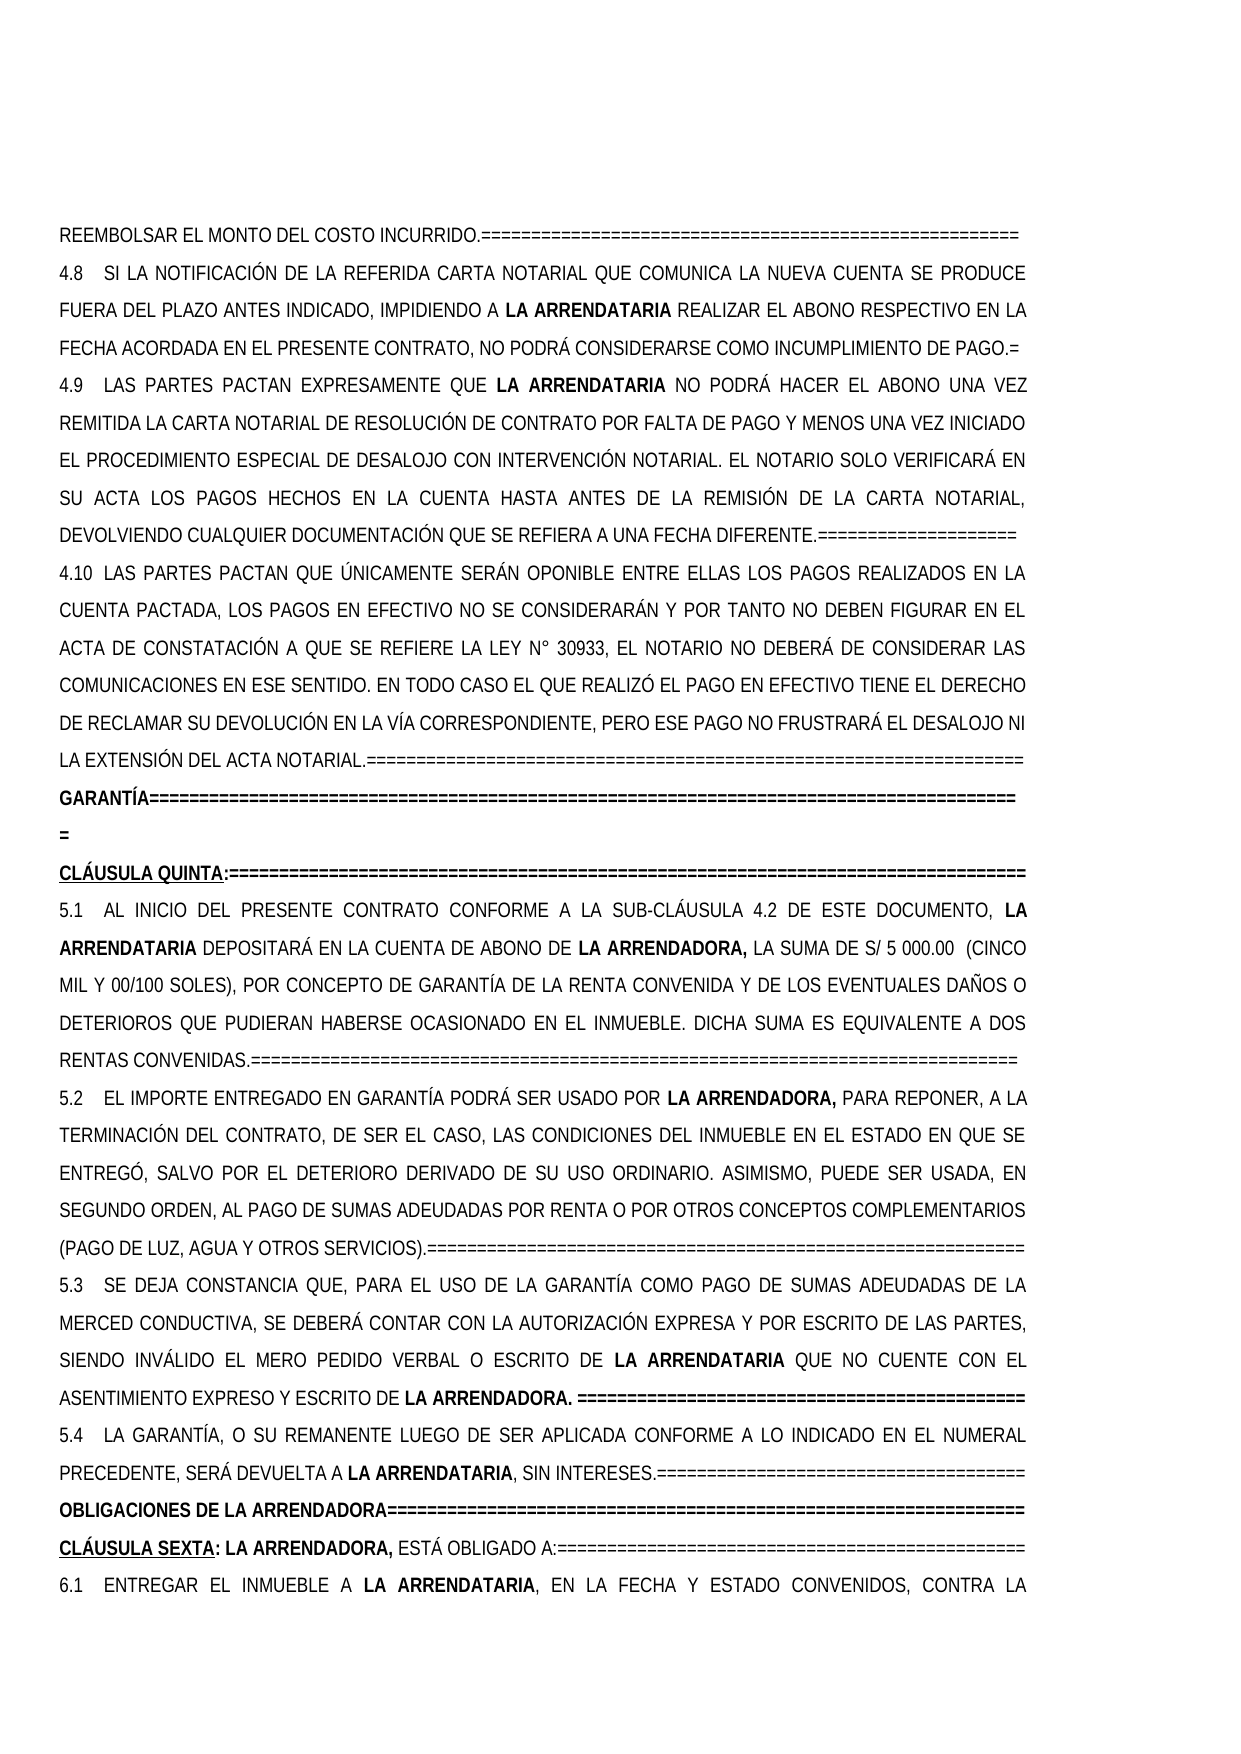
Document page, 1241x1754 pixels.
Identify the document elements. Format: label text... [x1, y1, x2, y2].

text 5.4 LA GARANTÍA, O SU REMANENTE LUEGO DE SER APLICADA CONFORME A LO INDICADO EN EL NUMERAL PRECEDENTE, SERÁ DEVUELTA A LA ARRENDATARIA, SIN INTERESES.===================================== [59, 1413, 1028, 1488]
text GARANTÍA======================================================================================== [59, 775, 1028, 850]
text 4.8 SI LA NOTIFICACIÓN DE LA REFERIDA CARTA NOTARIAL QUE COMUNICA LA NUEVA CUENTA SE PRODUCE FUERA DEL PLAZO ANTES INDICADO, IMPIDIENDO A LA ARRENDATARIA REALIZAR EL ABONO RESPECTIVO EN LA FECHA ACORDADA EN EL PRESENTE CONTRATO, NO PODRÁ CONSIDERARSE COMO INCUMPLIMIENTO DE PAGO.= [59, 250, 1028, 363]
text CLÁUSULA SEXTA: LA ARRENDADORA, ESTÁ OBLIGADO A:=============================================== [59, 1525, 1028, 1563]
text 4.10 LAS PARTES PACTAN QUE ÚNICAMENTE SERÁN OPONIBLE ENTRE ELLAS LOS PAGOS REALIZADOS EN LA CUENTA PACTADA, LOS PAGOS EN EFECTIVO NO SE CONSIDERARÁN Y POR TANTO NO DEBEN FIGURAR EN EL ACTA DE CONSTATACIÓN A QUE SE REFIERE LA LEY N° 30933, EL NOTARIO NO DEBERÁ DE CONSIDERAR LAS COMUNICACIONES EN ESE SENTIDO. EN TODO CASO EL QUE REALIZÓ EL PAGO EN EFECTIVO TIENE EL DERECHO DE RECLAMAR SU DEVOLUCIÓN EN LA VÍA CORRESPONDIENTE, PERO ESE PAGO NO FRUSTRARÁ EL DESALOJO NI LA EXTENSIÓN DEL ACTA NOTARIAL.================================================================== [59, 550, 1028, 775]
text 5.2 EL IMPORTE ENTREGADO EN GARANTÍA PODRÁ SER USADO POR LA ARRENDADORA, PARA REPONER, A LA TERMINACIÓN DEL CONTRATO, DE SER EL CASO, LAS CONDICIONES DEL INMUEBLE EN EL ESTADO EN QUE SE ENTREGÓ, SALVO POR EL DETERIORO DERIVADO DE SU USO ORDINARIO. ASIMISMO, PUEDE SER USADA, EN SEGUNDO ORDEN, AL PAGO DE SUMAS ADEUDADAS POR RENTA O POR OTROS CONCEPTOS COMPLEMENTARIOS (PAGO DE LUZ, AGUA Y OTROS SERVICIOS).============================================================ [59, 1075, 1028, 1263]
text OBLIGACIONES DE LA ARRENDADORA================================================================ [59, 1488, 1028, 1525]
text 4.9 LAS PARTES PACTAN EXPRESAMENTE QUE LA ARRENDATARIA NO PODRÁ HACER EL ABONO UNA VEZ REMITIDA LA CARTA NOTARIAL DE RESOLUCIÓN DE CONTRATO POR FALTA DE PAGO Y MENOS UNA VEZ INICIADO EL PROCEDIMIENTO ESPECIAL DE DESALOJO CON INTERVENCIÓN NOTARIAL. EL NOTARIO SOLO VERIFICARÁ EN SU ACTA LOS PAGOS HECHOS EN LA CUENTA HASTA ANTES DE LA REMISIÓN DE LA CARTA NOTARIAL, DEVOLVIENDO CUALQUIER DOCUMENTACIÓN QUE SE REFIERA A UNA FECHA DIFERENTE.==================== [59, 363, 1028, 550]
text 5.1 AL INICIO DEL PRESENTE CONTRATO CONFORME A LA SUB-CLÁUSULA 4.2 DE ESTE DOCUMENTO, LA ARRENDATARIA DEPOSITARÁ EN LA CUENTA DE ABONO DE LA ARRENDADORA, LA SUMA DE S/ 5 000.00 (CINCO MIL Y 00/100 SOLES), POR CONCEPTO DE GARANTÍA DE LA RENTA CONVENIDA Y DE LOS EVENTUALES DAÑOS O DETERIOROS QUE PUDIERAN HABERSE OCASIONADO EN EL INMUEBLE. DICHA SUMA ES EQUIVALENTE A DOS RENTAS CONVENIDAS.============================================================================= [59, 888, 1028, 1075]
text CLÁUSULA QUINTA:================================================================================ [59, 850, 1028, 888]
text 5.3 SE DEJA CONSTANCIA QUE, PARA EL USO DE LA GARANTÍA COMO PAGO DE SUMAS ADEUDADAS DE LA MERCED CONDUCTIVA, SE DEBERÁ CONTAR CON LA AUTORIZACIÓN EXPRESA Y POR ESCRITO DE LAS PARTES, SIENDO INVÁLIDO EL MERO PEDIDO VERBAL O ESCRITO DE LA ARRENDATARIA QUE NO CUENTE CON EL ASENTIMIENTO EXPRESO Y ESCRITO DE LA ARRENDADORA. ============================================= [59, 1263, 1028, 1413]
